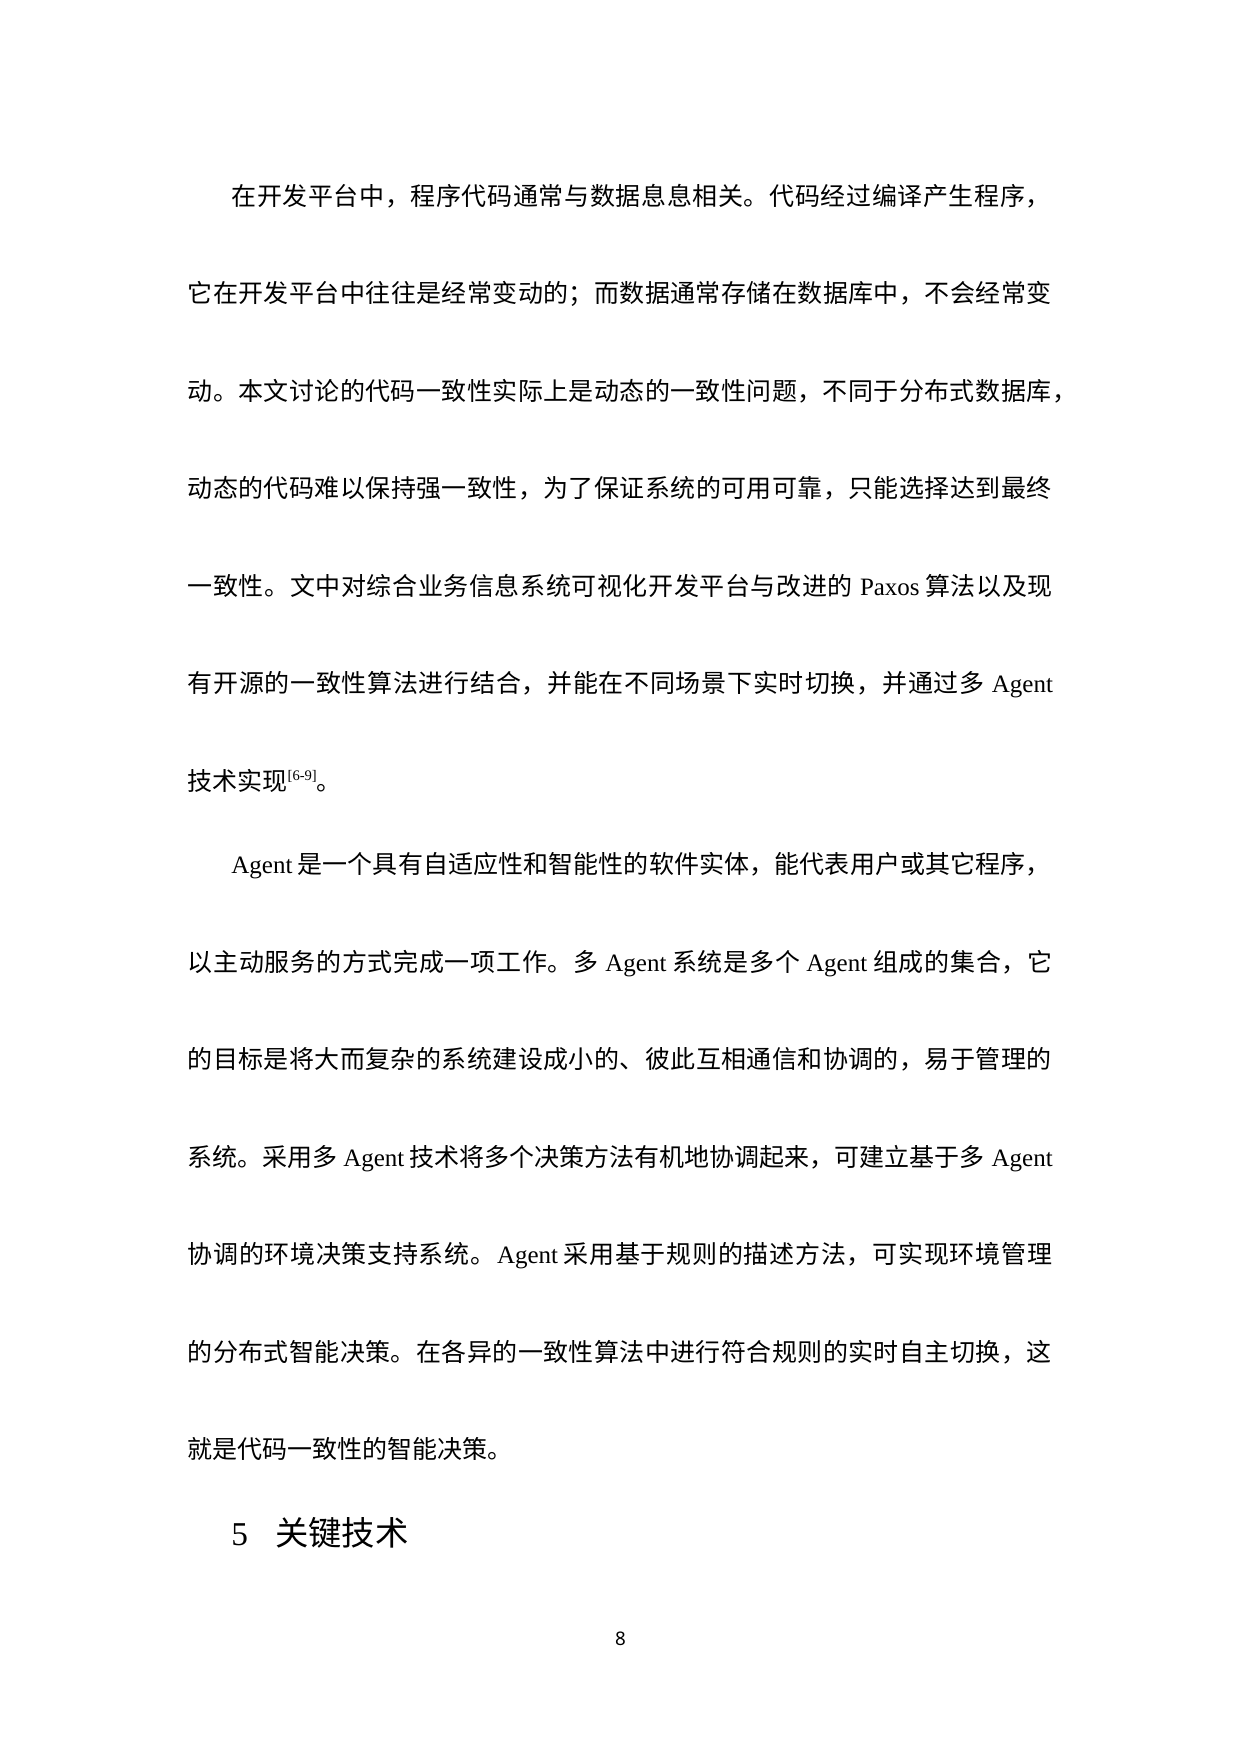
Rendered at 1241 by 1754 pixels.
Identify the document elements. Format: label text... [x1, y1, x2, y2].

text Agent是一个具有自适应性和智能性的软件实体，能代表用户或其它程序，以主动服务的方式完成一项工作。多Agent系统是多个Agent组成的集合，它的目标是将大而复杂的系统建设成小的、彼此互相通信和协调的，易于管理的系统。采用多Agent技术将多个决策方法有机地协调起来，可建立基于多Agent协调的环境决策支持系统。Agent采用基于规则的描述方法，可实现环境管理的分布式智能决策。在各异的一致性算法中进行符合规则的实时自主切换，这就是代码一致性的智能决策。 [187, 830, 1053, 1480]
subtitle 关键技术 [231, 1498, 1053, 1563]
text 在开发平台中，程序代码通常与数据息息相关。代码经过编译产生程序，它在开发平台中往往是经常变动的；而数据通常存储在数据库中，不会经常变动。本文讨论的代码一致性实际上是动态的一致性问题，不同于分布式数据库，动态的代码难以保持强一致性，为了保证系统的可用可靠，只能选择达到最终一致性。文中对综合业务信息系统可视化开发平台与改进的Paxos算法以及现有开源的一致性算法进行结合，并能在不同场景下实时切换，并通过多Agent技术实现[6-9]。 [187, 162, 1053, 812]
